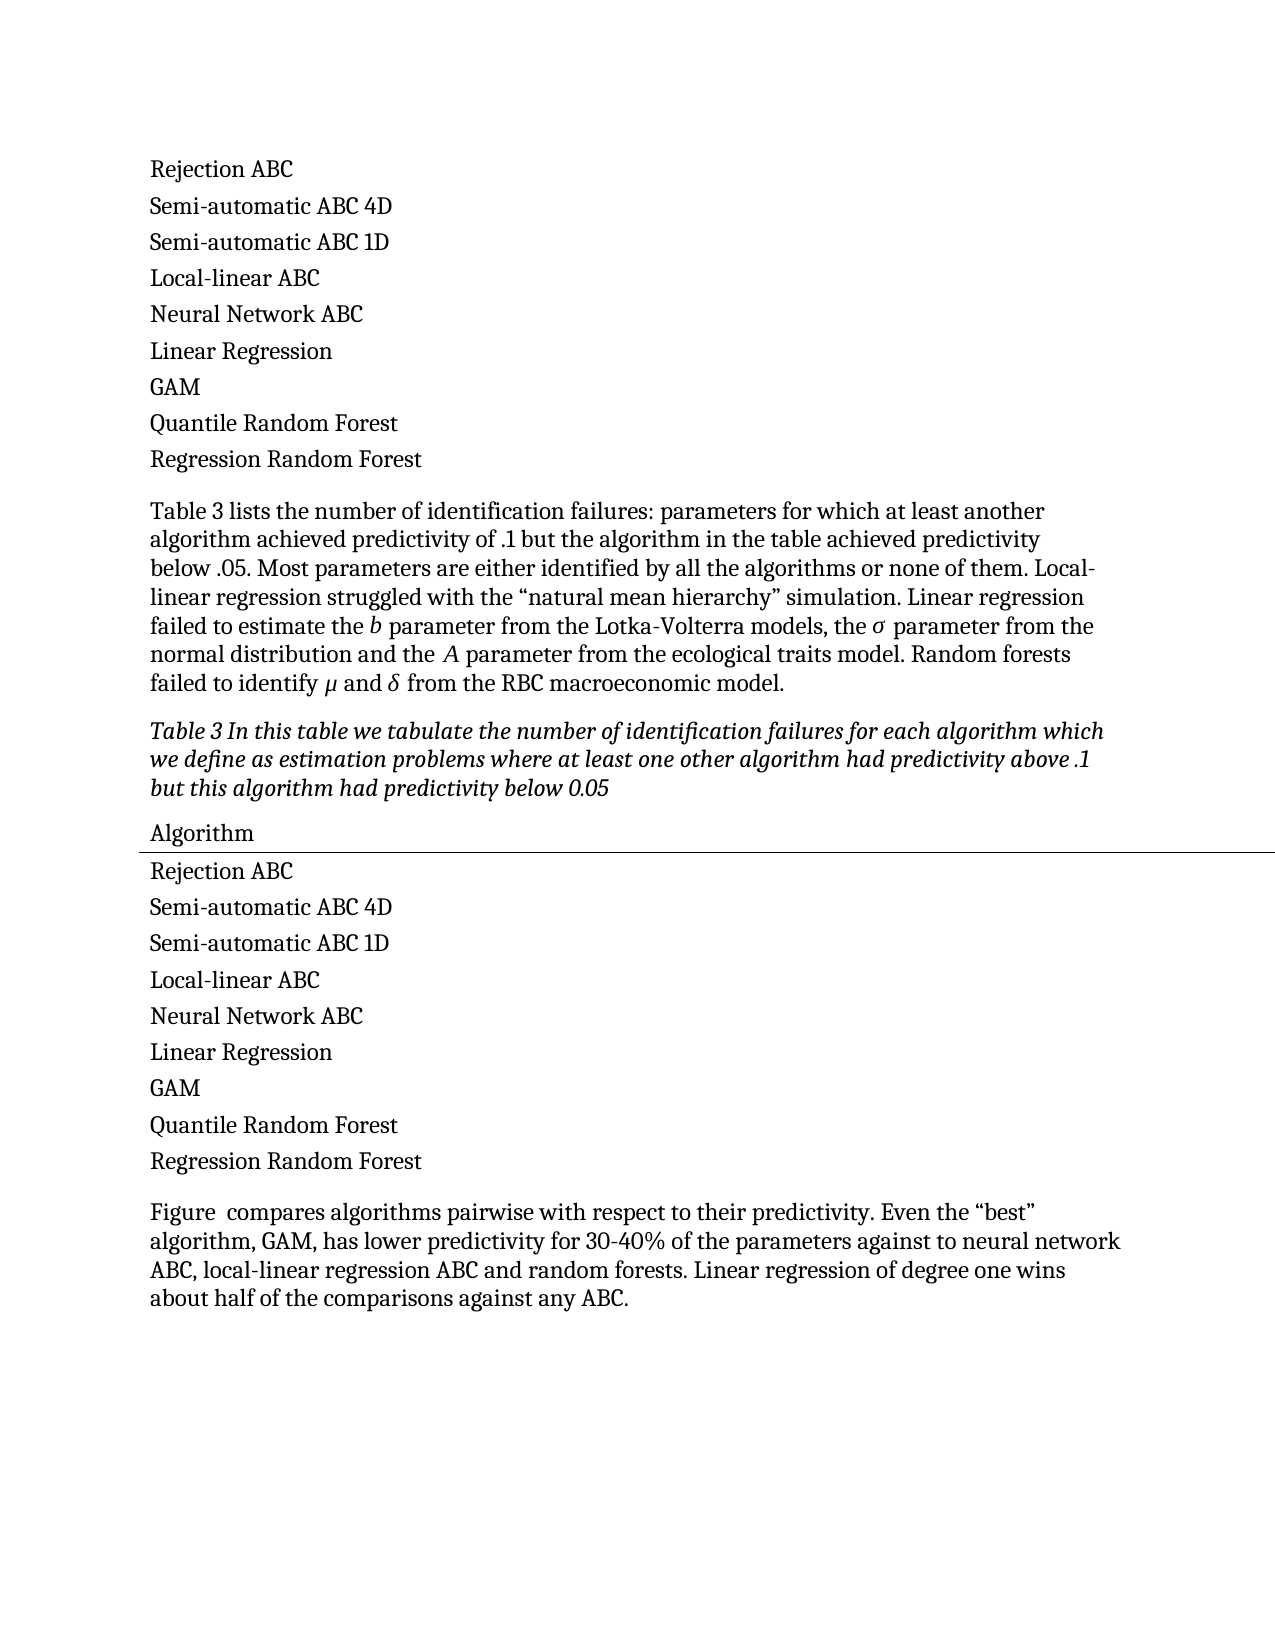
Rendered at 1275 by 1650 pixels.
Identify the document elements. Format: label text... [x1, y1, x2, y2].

text Table 3 In this table we tabulate the number of identification failures for each algorithm which we define as estimation problems where at least one other algorithm had predictivity above .1 but this algorithm had predictivity below 0.05 [150, 717, 1125, 803]
table_cell Quantile Random Forest [139, 405, 1275, 442]
table_cell Semi-automatic ABC 1D [139, 224, 1275, 260]
table_cell Semi-automatic ABC 4D [139, 188, 1275, 224]
table_cell Semi-automatic ABC 1D [139, 926, 1275, 962]
table_cell Linear Regression [139, 1034, 1275, 1071]
text Figure compares algorithms pairwise with respect to their predictivity. Even the “best” algorithm, GAM, has lower predictivity for 30-40% of the parameters against to neural network ABC, local-linear regression ABC and random forests. Linear regression of degree one wins about half of the comparisons against any ABC. [150, 1198, 1125, 1313]
table_cell Neural Network ABC [139, 297, 1275, 333]
table_cell Rejection ABC [139, 150, 1275, 188]
table_header Algorithm [139, 815, 1275, 852]
table_cell Linear Regression [139, 333, 1275, 369]
table_cell Local-linear ABC [139, 260, 1275, 297]
table_cell Regression Random Forest [139, 442, 1275, 478]
table_cell GAM [139, 1071, 1275, 1107]
table_cell GAM [139, 369, 1275, 405]
table_cell Local-linear ABC [139, 962, 1275, 998]
text Table 3 lists the number of identification failures: parameters for which at least another algorithm achieved predictivity of .1 but the algorithm in the table achieved predictivity below .05. Most parameters are either identified by all the algorithms or none of them. Local-linear regression struggled with the “natural mean hierarchy” simulation. Linear regression failed to estimate the parameter from the Lotka-Volterra models, the parameter from the normal distribution and the parameter from the ecological traits model. Random forests failed to identify and from the RBC macroeconomic model. [150, 497, 1125, 698]
table_cell Neural Network ABC [139, 998, 1275, 1034]
table_cell Regression Random Forest [139, 1143, 1275, 1179]
table_cell Rejection ABC [139, 853, 1275, 889]
table_cell Quantile Random Forest [139, 1107, 1275, 1143]
table_cell Semi-automatic ABC 4D [139, 889, 1275, 926]
